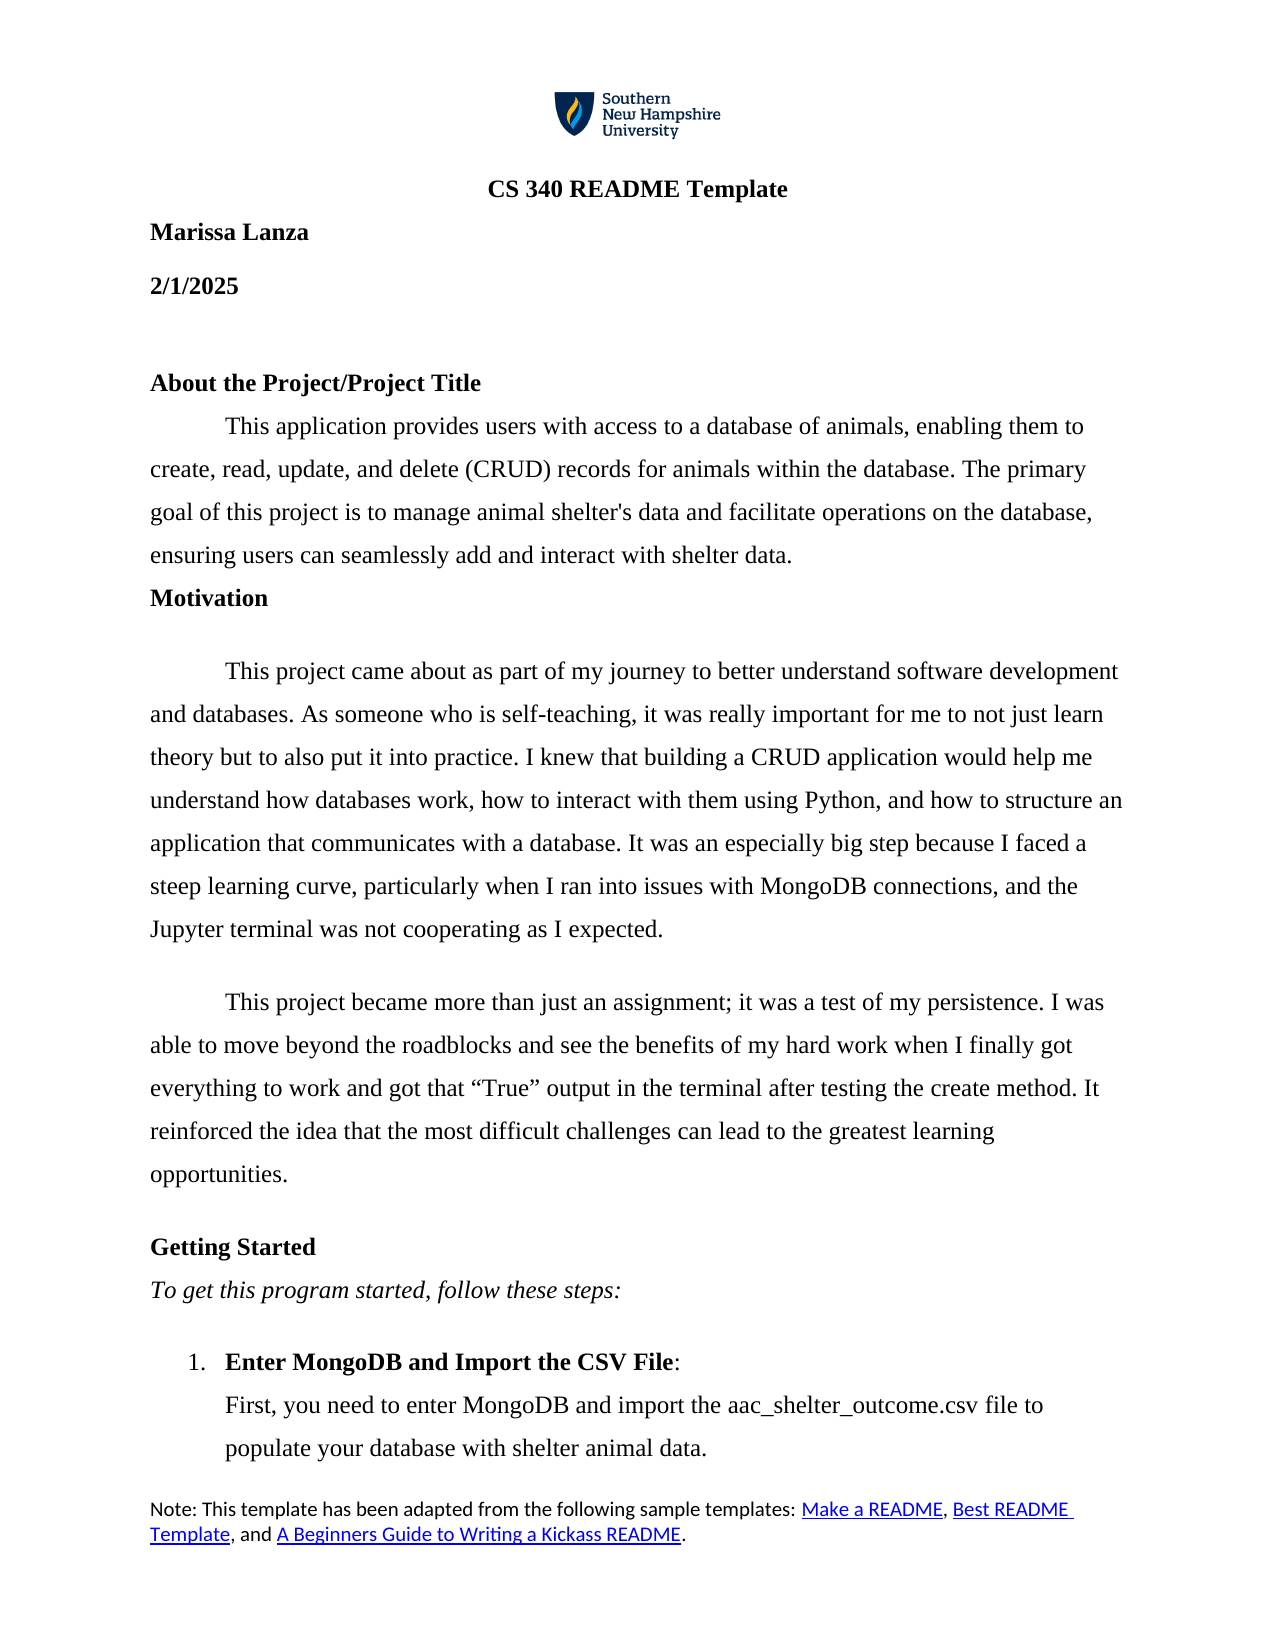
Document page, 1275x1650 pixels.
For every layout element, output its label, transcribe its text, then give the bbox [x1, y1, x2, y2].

text Marissa Lanza [150, 217, 1125, 246]
list Enter MongoDB and Import the CSV File: First, you need to enter MongoDB and import the aac_shelter_outcome.csv file to populate your database with shelter animal data. [187, 1347, 1125, 1462]
text This project became more than just an assignment; it was a test of my persistence. I was able to move beyond the roadblocks and see the benefits of my hard work when I finally got everything to work and got that “True” output in the terminal after testing the create method. It reinforced the idea that the most difficult challenges can lead to the greatest learning opportunities. [150, 987, 1125, 1188]
text This application provides users with access to a database of animals, enabling them to create, read, update, and delete (CRUD) records for animals within the database. The primary goal of this project is to manage animal shelter's data and facilitate operations on the database, ensuring users can seamlessly add and interact with shelter data. [150, 411, 1125, 569]
text Getting Started To get this program started, follow these steps: [150, 1232, 1125, 1303]
subtitle CS 340 README Template [150, 174, 1125, 203]
subtitle Motivation [150, 583, 1125, 612]
text 2/1/2025 [150, 271, 1125, 300]
text This project came about as part of my journey to better understand software development and databases. As someone who is self-teaching, it was really important for me to not just learn theory but to also put it into practice. I knew that building a CRUD application would help me understand how databases work, how to interact with them using Python, and how to structure an application that communicates with a database. It was an especially big step because I faced a steep learning curve, particularly when I ran into issues with MongoDB connections, and the Jupyter terminal was not cooperating as I expected. [150, 656, 1125, 943]
subtitle About the Project/Project Title [150, 368, 1125, 397]
picture [546, 75, 729, 154]
